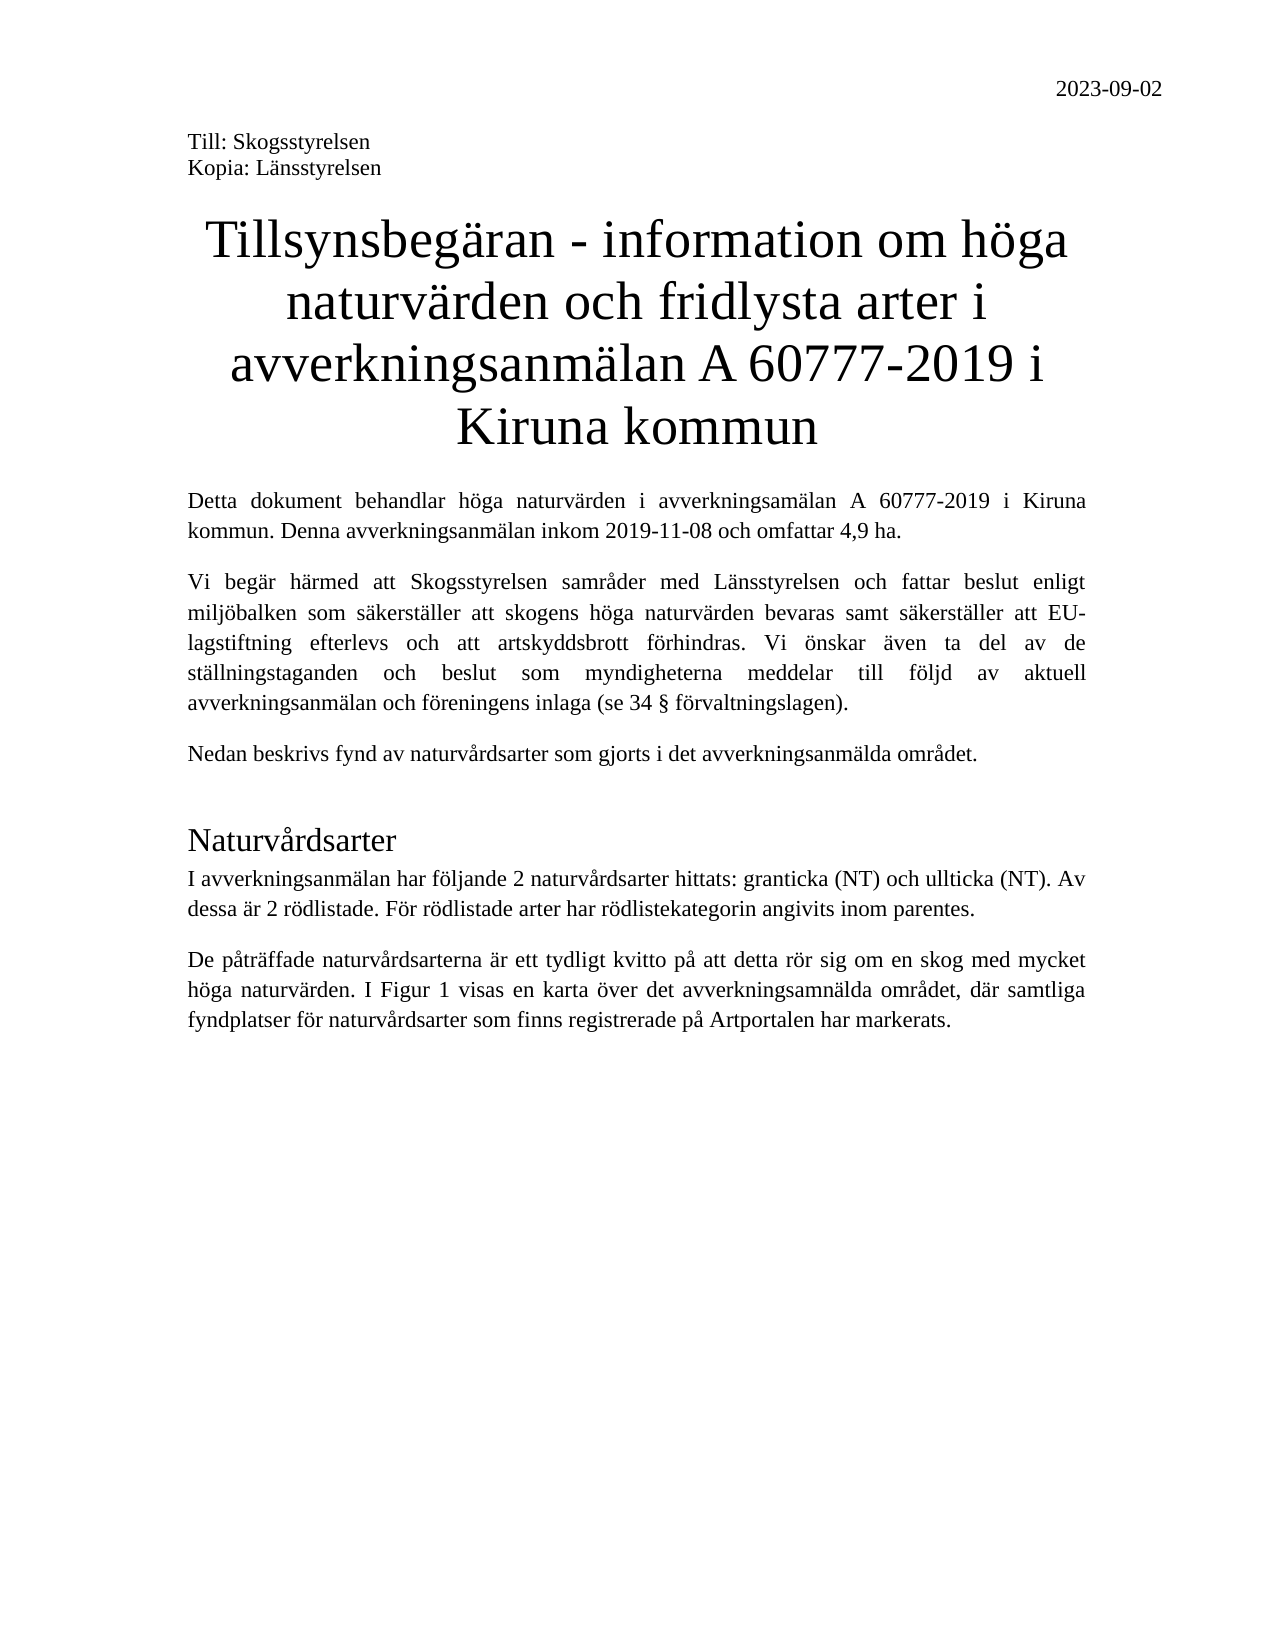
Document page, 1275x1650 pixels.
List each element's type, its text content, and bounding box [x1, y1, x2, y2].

text De påträffade naturvårdsarterna är ett tydligt kvitto på att detta rör sig om en skog med mycket höga naturvärden. I Figur 1 visas en karta över det avverkningsamnälda området, där samtliga fyndplatser för naturvårdsarter som finns registrerade på Artportalen har markerats. [187, 946, 1087, 1033]
title Tillsynsbegäran - information om höga naturvärden och fridlysta arter i avverkningsanmälan A 60777-2019 i Kiruna kommun [187, 207, 1087, 456]
subtitle Naturvårdsarter [187, 821, 1087, 859]
text I avverkningsanmälan har följande 2 naturvårdsarter hittats: granticka (NT) och ullticka (NT). Av dessa är 2 rödlistade. För rödlistade arter har rödlistekategorin angivits inom parentes. [187, 864, 1087, 921]
text Nedan beskrivs fynd av naturvårdsarter som gjorts i det avverkningsanmälda området. [187, 740, 1087, 767]
text Vi begär härmed att Skogsstyrelsen samråder med Länsstyrelsen och fattar beslut enligt miljöbalken som säkerställer att skogens höga naturvärden bevaras samt säkerställer att EU-lagstiftning efterlevs och att artskyddsbrott förhindras. Vi önskar även ta del av de ställningstaganden och beslut som myndigheterna meddelar till följd av aktuell avverkningsanmälan och föreningens inlaga (se 34 § förvaltningslagen). [187, 568, 1087, 716]
text Detta dokument behandlar höga naturvärden i avverkningsamälan A 60777-2019 i Kiruna kommun. Denna avverkningsanmälan inkom 2019-11-08 och omfattar 4,9 ha. [187, 487, 1087, 544]
